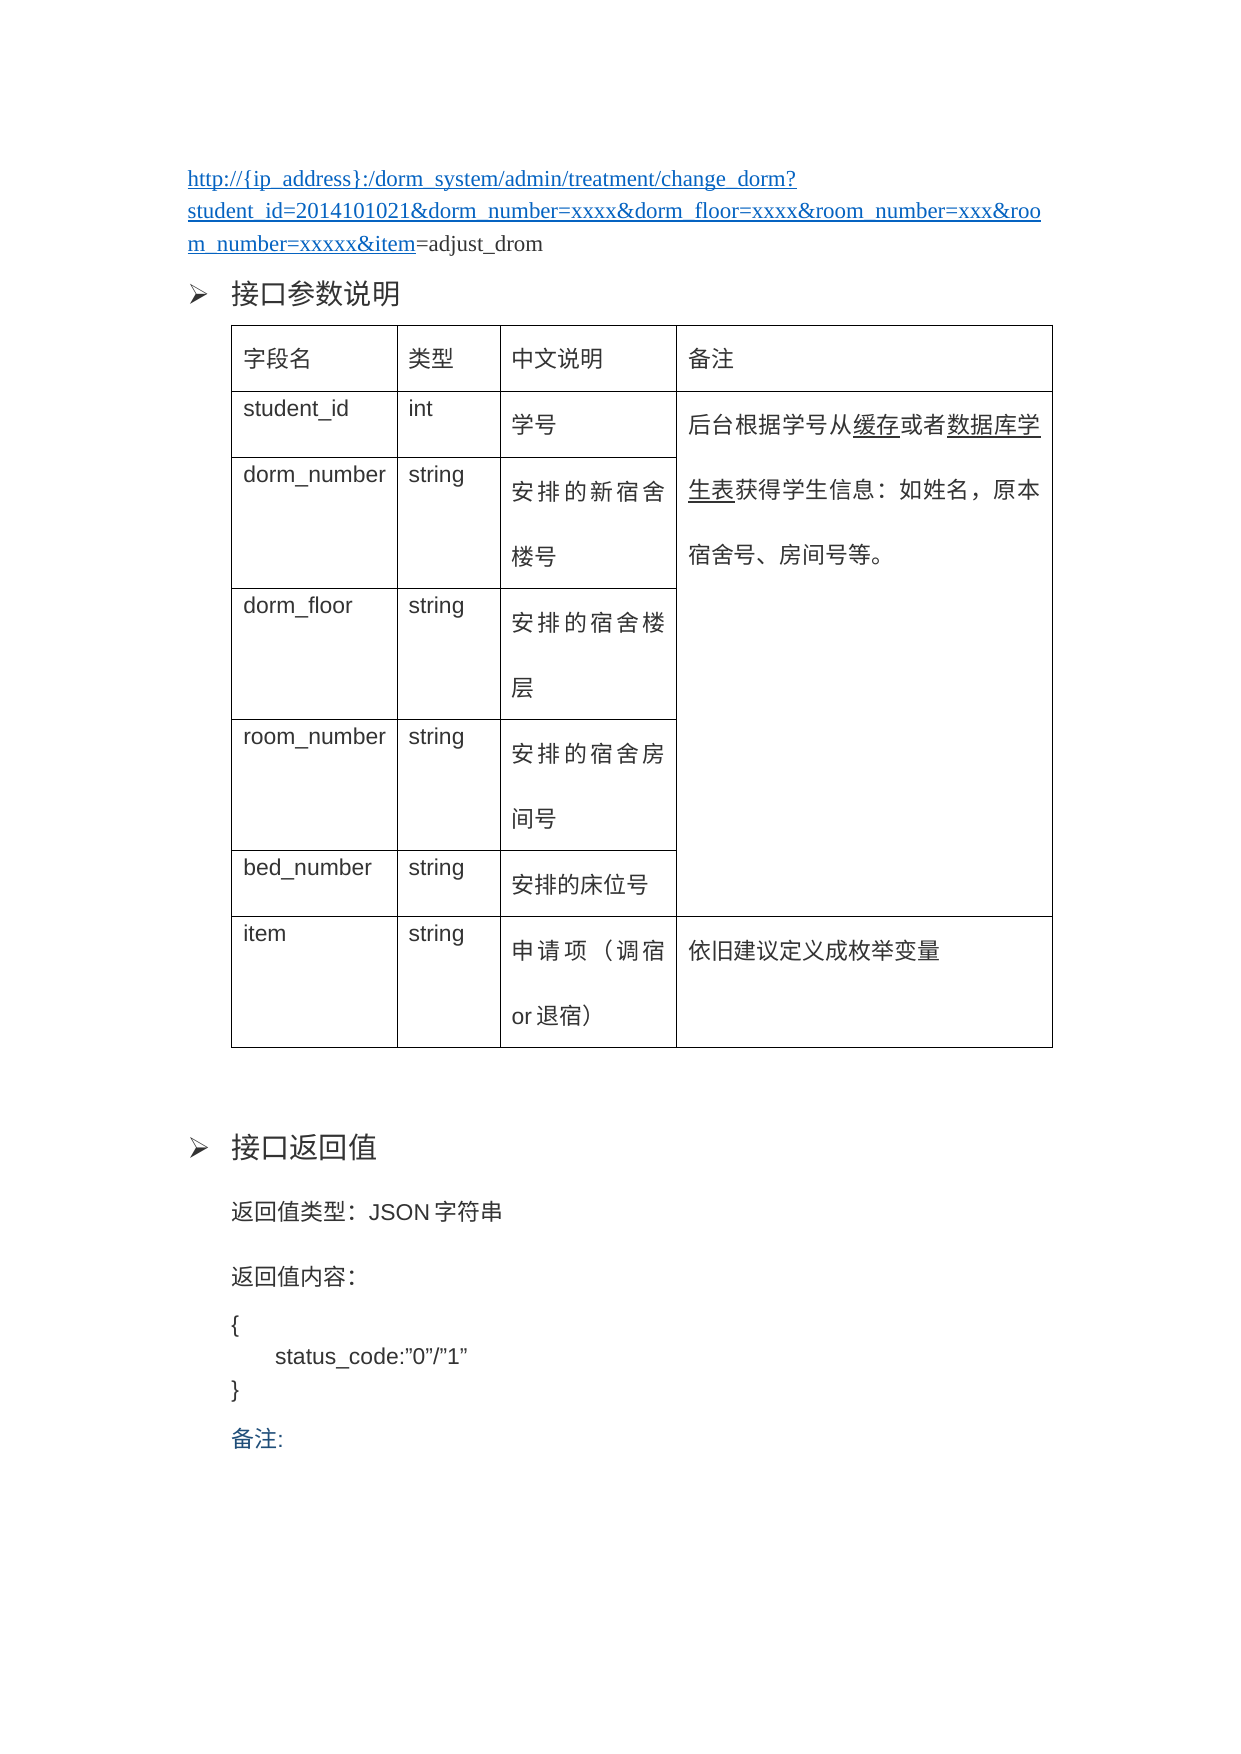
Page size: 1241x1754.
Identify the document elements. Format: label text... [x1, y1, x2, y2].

table_header 中文说明 [501, 326, 676, 391]
table_cell 依旧建议定义成枚举变量 [677, 917, 1052, 1047]
table_cell string [398, 917, 500, 1047]
table_cell room_number [232, 720, 397, 850]
table_cell 后台根据学号从缓存或者数据库学生表获得学生信息：如姓名，原本宿舍号、房间号等。 [677, 392, 1052, 916]
table_cell 安排的宿舍房间号 [501, 720, 676, 850]
table_cell bed_number [232, 851, 397, 916]
table_cell string [398, 720, 500, 850]
list 备注: [231, 1405, 1053, 1470]
table_cell 安排的床位号 [501, 851, 676, 916]
list { [231, 1308, 1053, 1340]
table_cell 学号 [501, 392, 676, 457]
table_cell int [398, 392, 500, 457]
table_cell item [232, 917, 397, 1047]
table_cell 安排的新宿舍楼号 [501, 458, 676, 588]
table_cell dorm_floor [232, 589, 397, 719]
table_header 备注 [677, 326, 1052, 391]
list 返回值类型：JSON字符串 [231, 1178, 1053, 1243]
list 接口返回值 [187, 1113, 1053, 1178]
table_cell student_id [232, 392, 397, 457]
table_cell string [398, 458, 500, 588]
list 返回值内容： [231, 1243, 1053, 1308]
list status_code:”0”/”1” [231, 1340, 1053, 1373]
table_header 类型 [398, 326, 500, 391]
table_cell 安排的宿舍楼层 [501, 589, 676, 719]
list } [231, 1373, 1053, 1405]
table_cell string [398, 851, 500, 916]
table_cell 申请项（调宿or退宿） [501, 917, 676, 1047]
table_cell dorm_number [232, 458, 397, 588]
table_header 字段名 [232, 326, 397, 391]
text http://{ip_address}:/dorm_system/admin/treatment/change_dorm?student_id=2014101021&dorm_number=xxxx&dorm_floor=xxxx&room_number=xxx&room_number=xxxxx&item=adjust_drom [187, 162, 1053, 259]
table_cell string [398, 589, 500, 719]
list 接口参数说明 [187, 259, 1053, 324]
